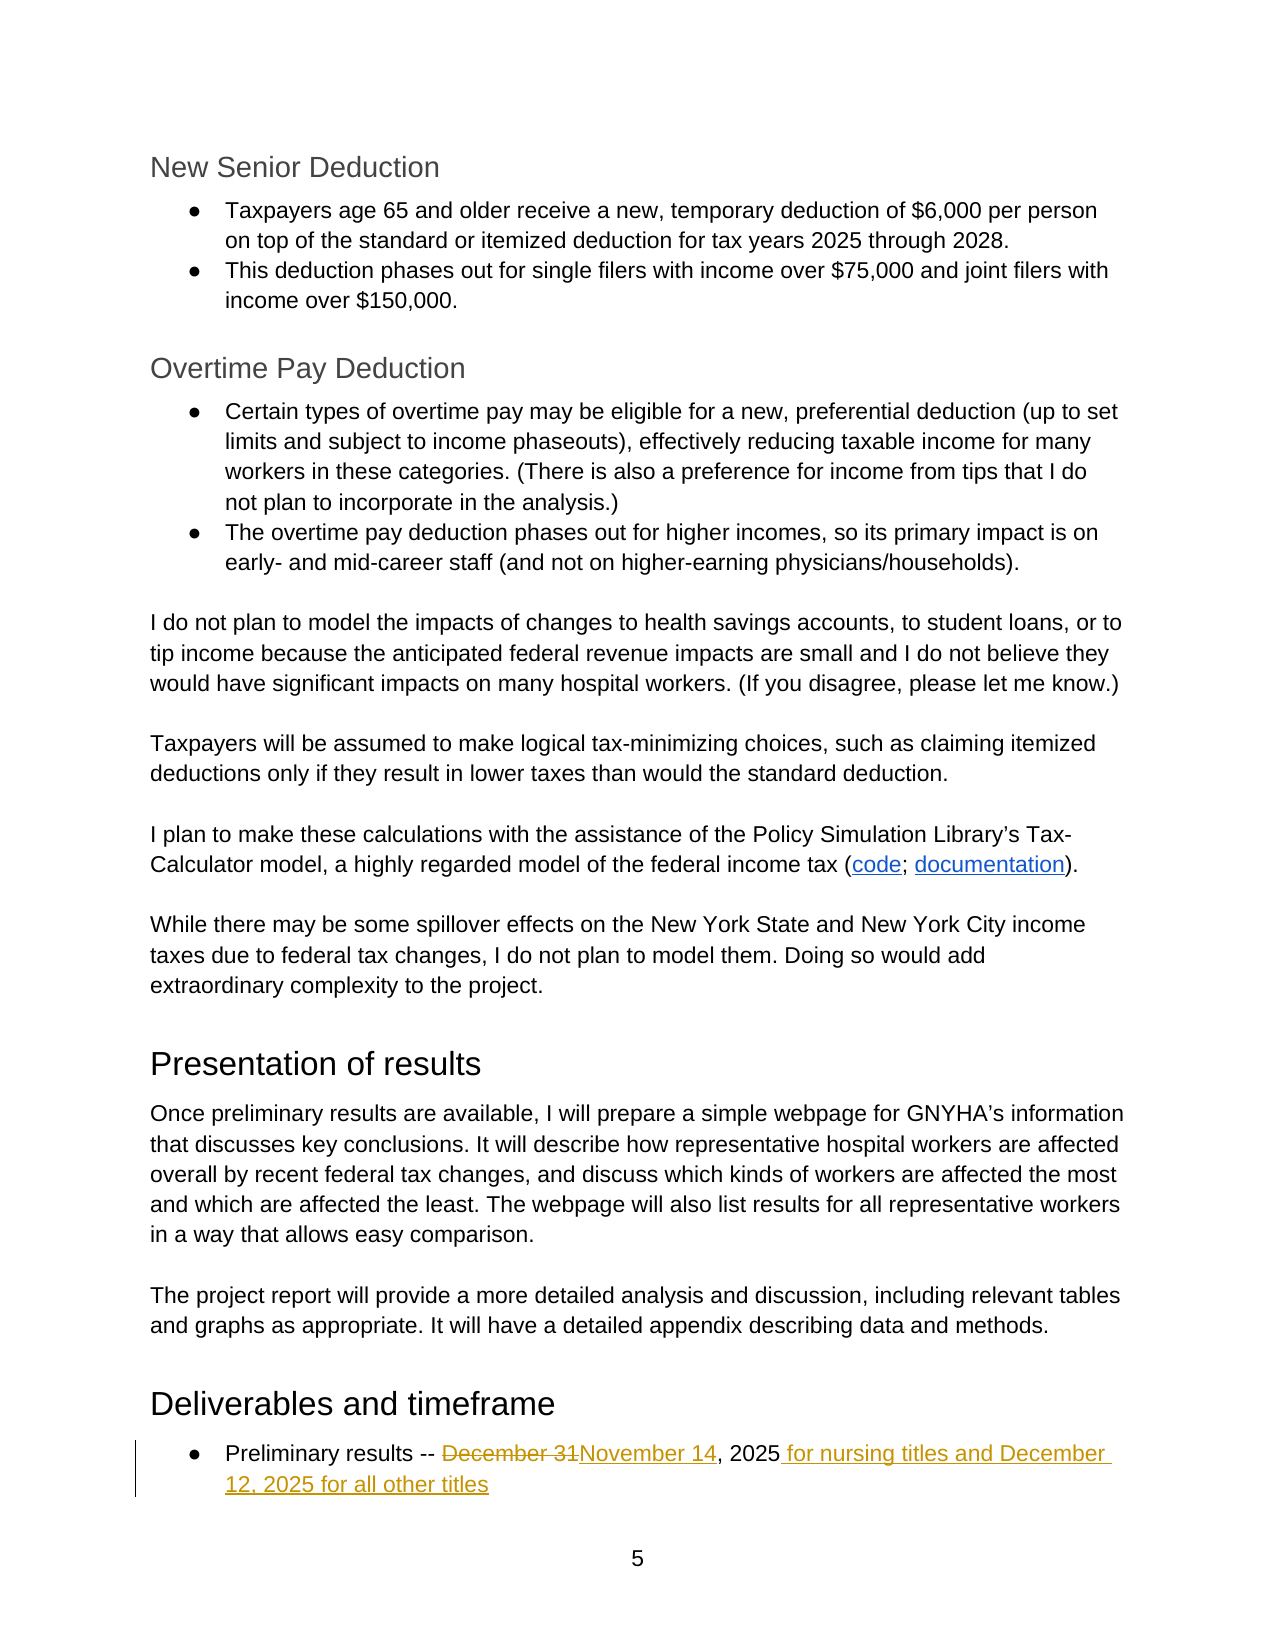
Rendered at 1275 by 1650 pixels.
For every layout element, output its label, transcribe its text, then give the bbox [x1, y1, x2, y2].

list Taxpayers age 65 and older receive a new, temporary deduction of $6,000 per person on top of the standard or itemized deduction for tax years 2025 through 2028. [187, 197, 1125, 253]
list The overtime pay deduction phases out for higher incomes, so its primary impact is on early- and mid-career staff (and not on higher-earning physicians/households). [187, 519, 1125, 575]
text I do not plan to model the impacts of changes to health savings accounts, to student loans, or to tip income because the anticipated federal revenue impacts are small and I do not believe they would have significant impacts on many hospital workers. (If you disagree, please let me know.) [150, 609, 1125, 696]
subtitle Overtime Pay Deduction [150, 351, 1125, 384]
text The project report will provide a more detailed analysis and discussion, including relevant tables and graphs as appropriate. It will have a detailed appendix describing data and methods. [150, 1282, 1125, 1338]
subtitle Presentation of results [150, 1044, 1125, 1082]
text Once preliminary results are available, I will prepare a simple webpage for GNYHA’s information that discusses key conclusions. It will describe how representative hospital workers are affected overall by recent federal tax changes, and discuss which kinds of workers are affected the most and which are affected the least. The webpage will also list results for all representative workers in a way that allows easy comparison. [150, 1100, 1125, 1248]
text While there may be some spillover effects on the New York State and New York City income taxes due to federal tax changes, I do not plan to model them. Doing so would add extraordinary complexity to the project. [150, 911, 1125, 998]
subtitle Deliverables and timeframe [150, 1384, 1125, 1422]
list Preliminary results -- , 2025 [187, 1440, 1125, 1497]
list Certain types of overtime pay may be eligible for a new, preferential deduction (up to set limits and subject to income phaseouts), effectively reducing taxable income for many workers in these categories. (There is also a preference for income from tips that I do not plan to incorporate in the analysis.) [187, 398, 1125, 515]
text Taxpayers will be assumed to make logical tax-minimizing choices, such as claiming itemized deductions only if they result in lower taxes than would the standard deduction. [150, 730, 1125, 787]
text I plan to make these calculations with the assistance of the Policy Simulation Library’s Tax-Calculator model, a highly regarded model of the federal income tax (code; documentation). [150, 821, 1125, 877]
list This deduction phases out for single filers with income over $75,000 and joint filers with income over $150,000. [187, 257, 1125, 314]
subtitle New Senior Deduction [150, 150, 1125, 183]
